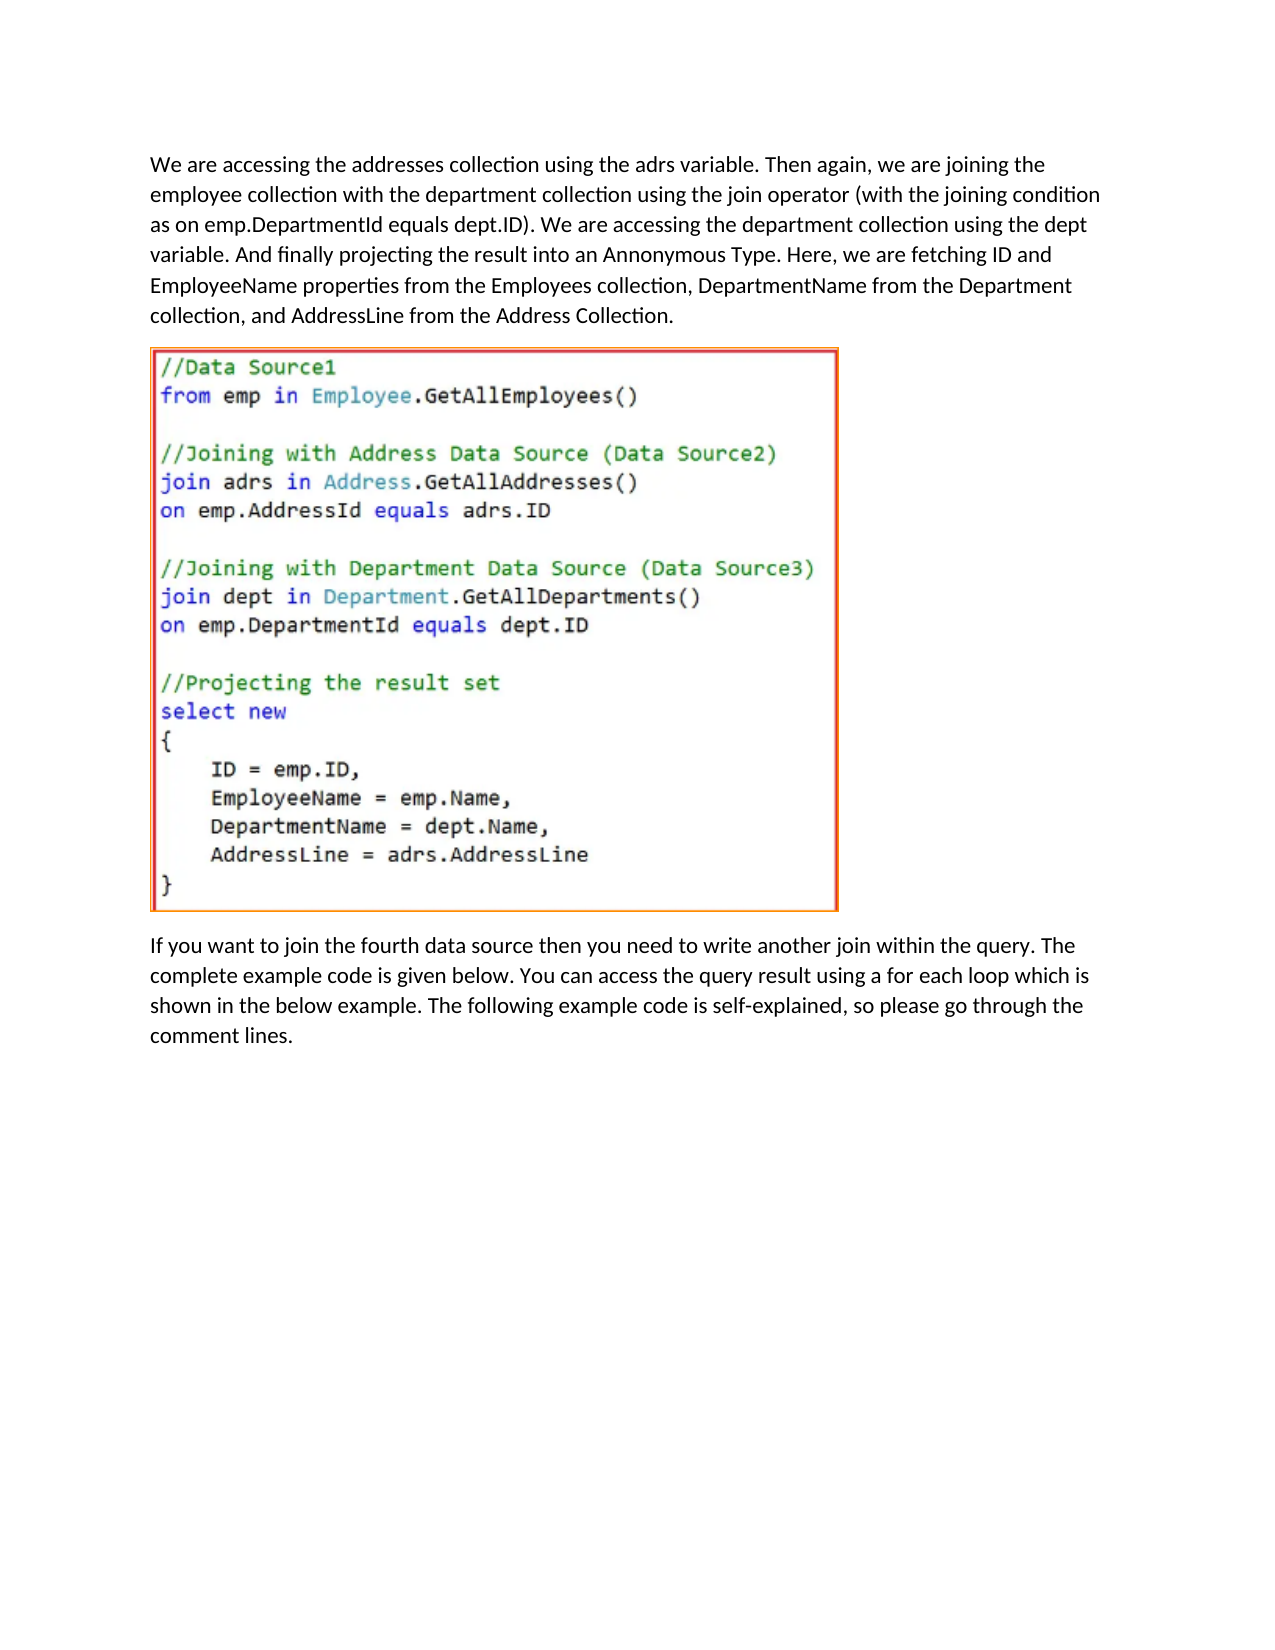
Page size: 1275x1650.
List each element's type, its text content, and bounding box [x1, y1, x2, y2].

text If you want to join the fourth data source then you need to write another join within the query. The complete example code is given below. You can access the query result using a for each loop which is shown in the below example. The following example code is self-explained, so please go through the comment lines. [150, 931, 1125, 1049]
picture [150, 347, 839, 912]
text We are accessing the addresses collection using the adrs variable. Then again, we are joining the employee collection with the department collection using the join operator (with the joining condition as on emp.DepartmentId equals dept.ID). We are accessing the department collection using the dept variable. And finally projecting the result into an Annonymous Type. Here, we are fetching ID and EmployeeName properties from the Employees collection, DepartmentName from the Department collection, and AddressLine from the Address Collection. [150, 150, 1125, 329]
